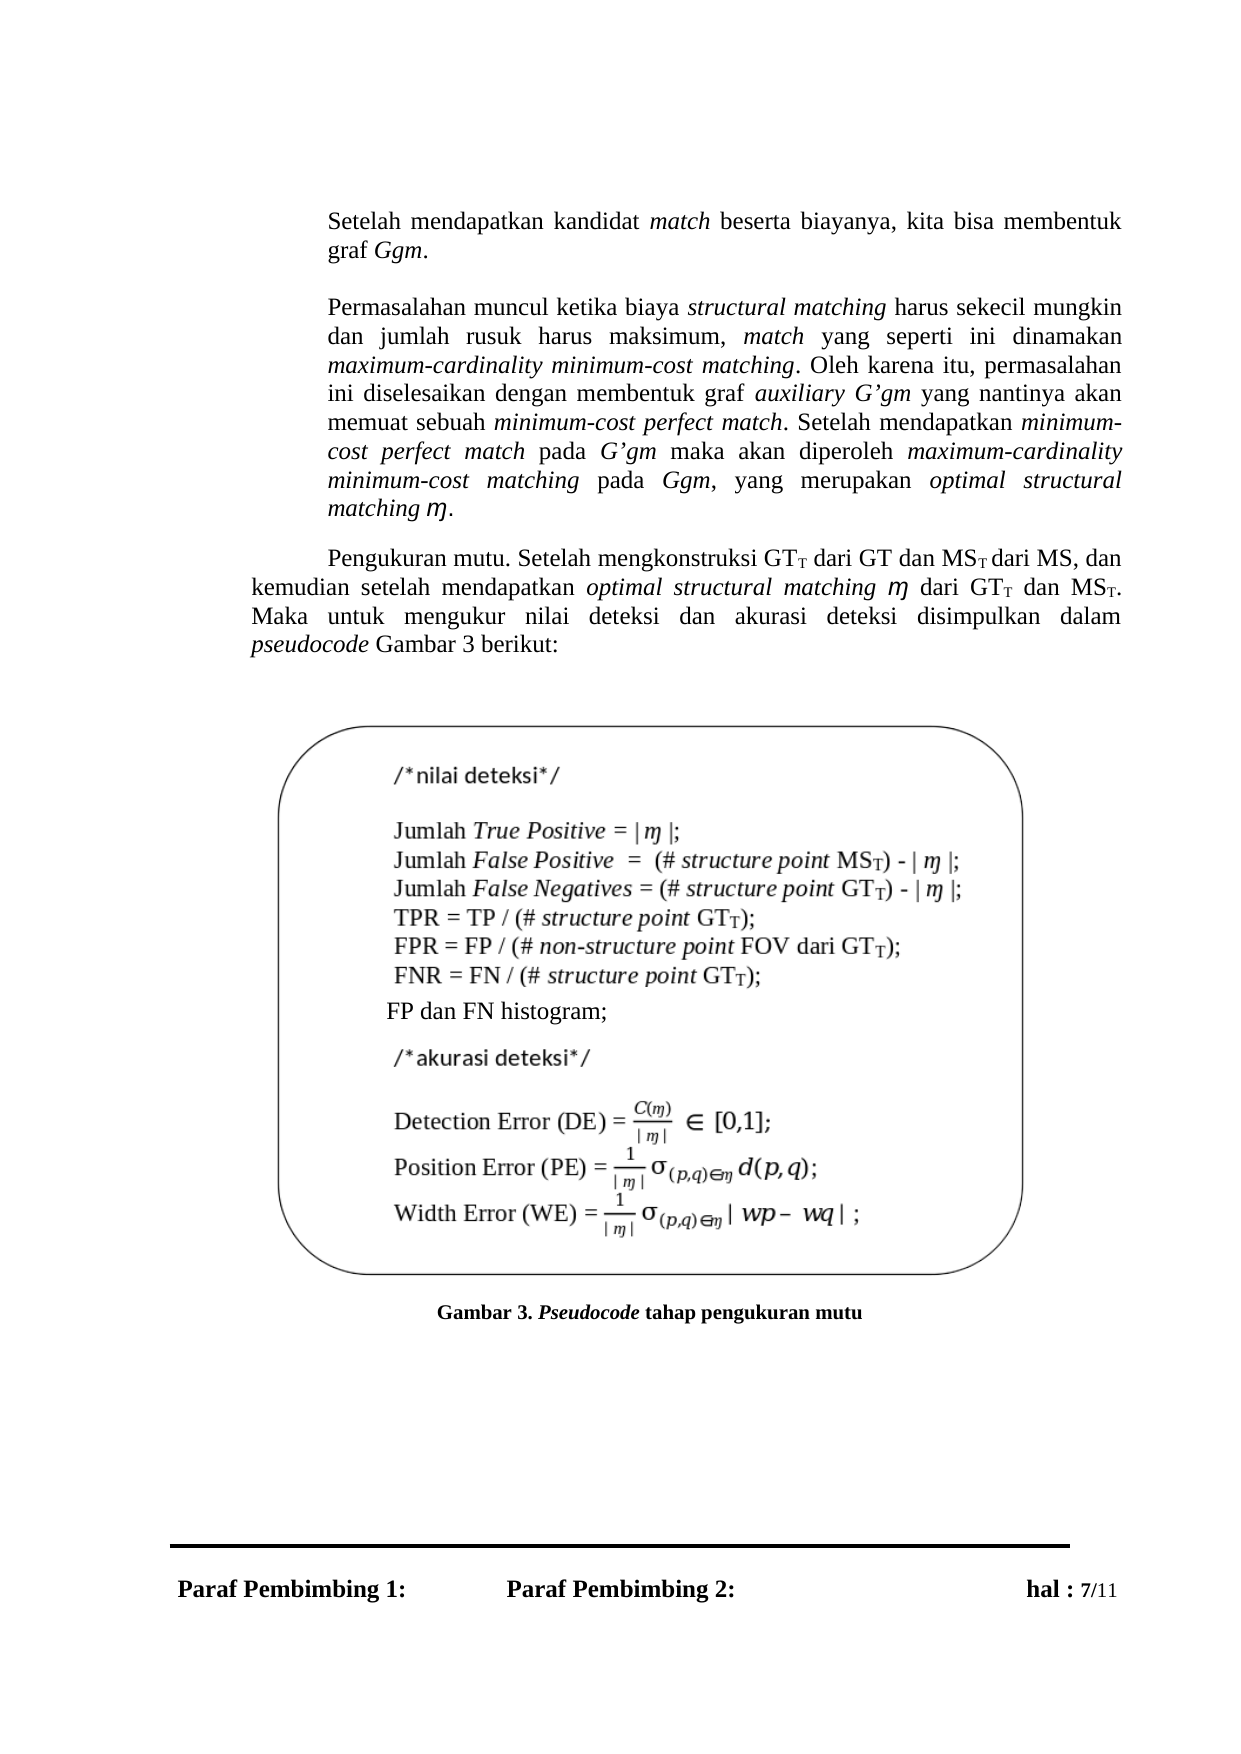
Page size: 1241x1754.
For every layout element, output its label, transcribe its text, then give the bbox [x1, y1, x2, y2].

list Permasalahan muncul ketika biaya structural matching harus sekecil mungkin dan jumlah rusuk harus maksimum, match yang seperti ini dinamakan maximum-cardinality minimum-cost matching. Oleh karena itu, permasalahan ini diselesaikan dengan membentuk graf auxiliary G’gm yang nantinya akan memuat sebuah minimum-cost perfect match. Setelah mendapatkan minimum-cost perfect match pada G’gm maka akan diperoleh maximum-cardinality minimum-cost matching pada Ggm, yang merupakan optimal structural matching ɱ. [327, 292, 1122, 522]
text Pengukuran mutu. Setelah mengkonstruksi GTT dari GT dan MST dari MS, dan kemudian setelah mendapatkan optimal structural matching ɱ dari GTT dan MST. Maka untuk mengukur nilai deteksi dan akurasi deteksi disimpulkan dalam pseudocode Gambar 3 berikut: [251, 543, 1122, 658]
list Setelah mendapatkan kandidat match beserta biayanya, kita bisa membentuk graf Ggm. [327, 206, 1122, 263]
text Gambar 3. Pseudocode tahap pengukuran mutu [177, 1300, 1122, 1324]
